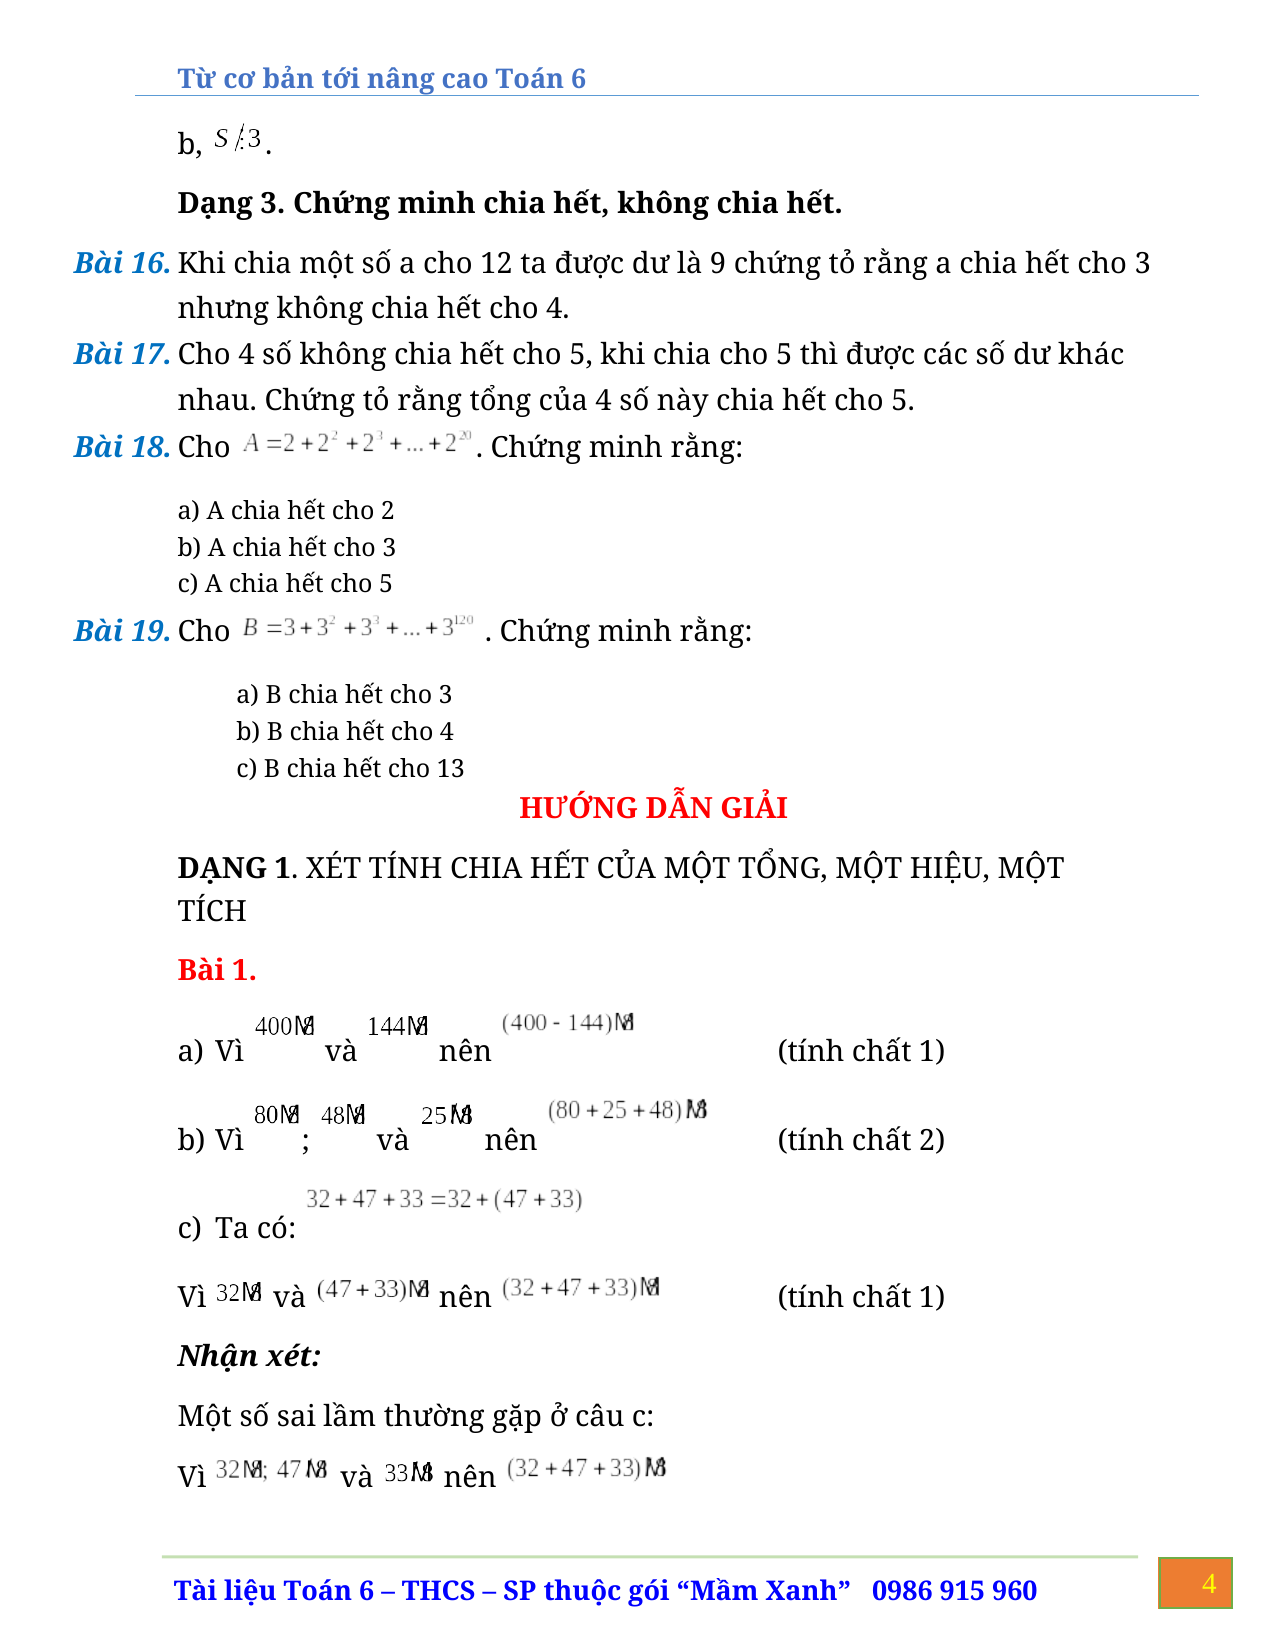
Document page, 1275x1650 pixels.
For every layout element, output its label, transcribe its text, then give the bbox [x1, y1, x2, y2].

text c) A chia hết cho 5 [177, 566, 1157, 600]
text b) B chia hết cho 4 [177, 714, 1157, 748]
list Vì và nên (tính chất 1) [177, 1007, 1157, 1069]
text HƯỚNG DẪN GIẢI [177, 787, 1157, 827]
list Vì ; và nên (tính chất 2) [177, 1096, 1157, 1158]
text c) B chia hết cho 13 [177, 751, 1157, 785]
text Nhận xét: [177, 1335, 1157, 1375]
text b, . [177, 118, 1157, 163]
list Bài 1. [177, 949, 1157, 989]
text DẠNG 1. XÉT TÍNH CHIA HẾT CỦA MỘT TỔNG, MỘT HIỆU, MỘT TÍCH [177, 847, 1098, 929]
list Ta có: [177, 1185, 1157, 1247]
text Vì và nên [177, 1454, 1157, 1496]
text Cho . Chứng minh rằng: [74, 424, 1157, 466]
text Cho 4 số không chia hết cho 5, khi chia cho 5 thì được các số dư khác nhau. Chứng tỏ rằng tổng của 4 số này chia hết cho 5. [74, 333, 1157, 418]
text a) A chia hết cho 2 [177, 492, 1157, 527]
text Dạng 3. Chứng minh chia hết, không chia hết. [177, 182, 1157, 222]
text a) B chia hết cho 3 [177, 677, 1157, 711]
text Cho . Chứng minh rằng: [74, 609, 1157, 650]
text Vì và nên (tính chất 1) [177, 1274, 1157, 1316]
text Một số sai lầm thường gặp ở câu c: [177, 1395, 1157, 1434]
text Khi chia một số a cho 12 ta được dư là 9 chứng tỏ rằng a chia hết cho 3 nhưng không chia hết cho 4. [74, 242, 1157, 327]
text b) A chia hết cho 3 [177, 529, 1157, 563]
